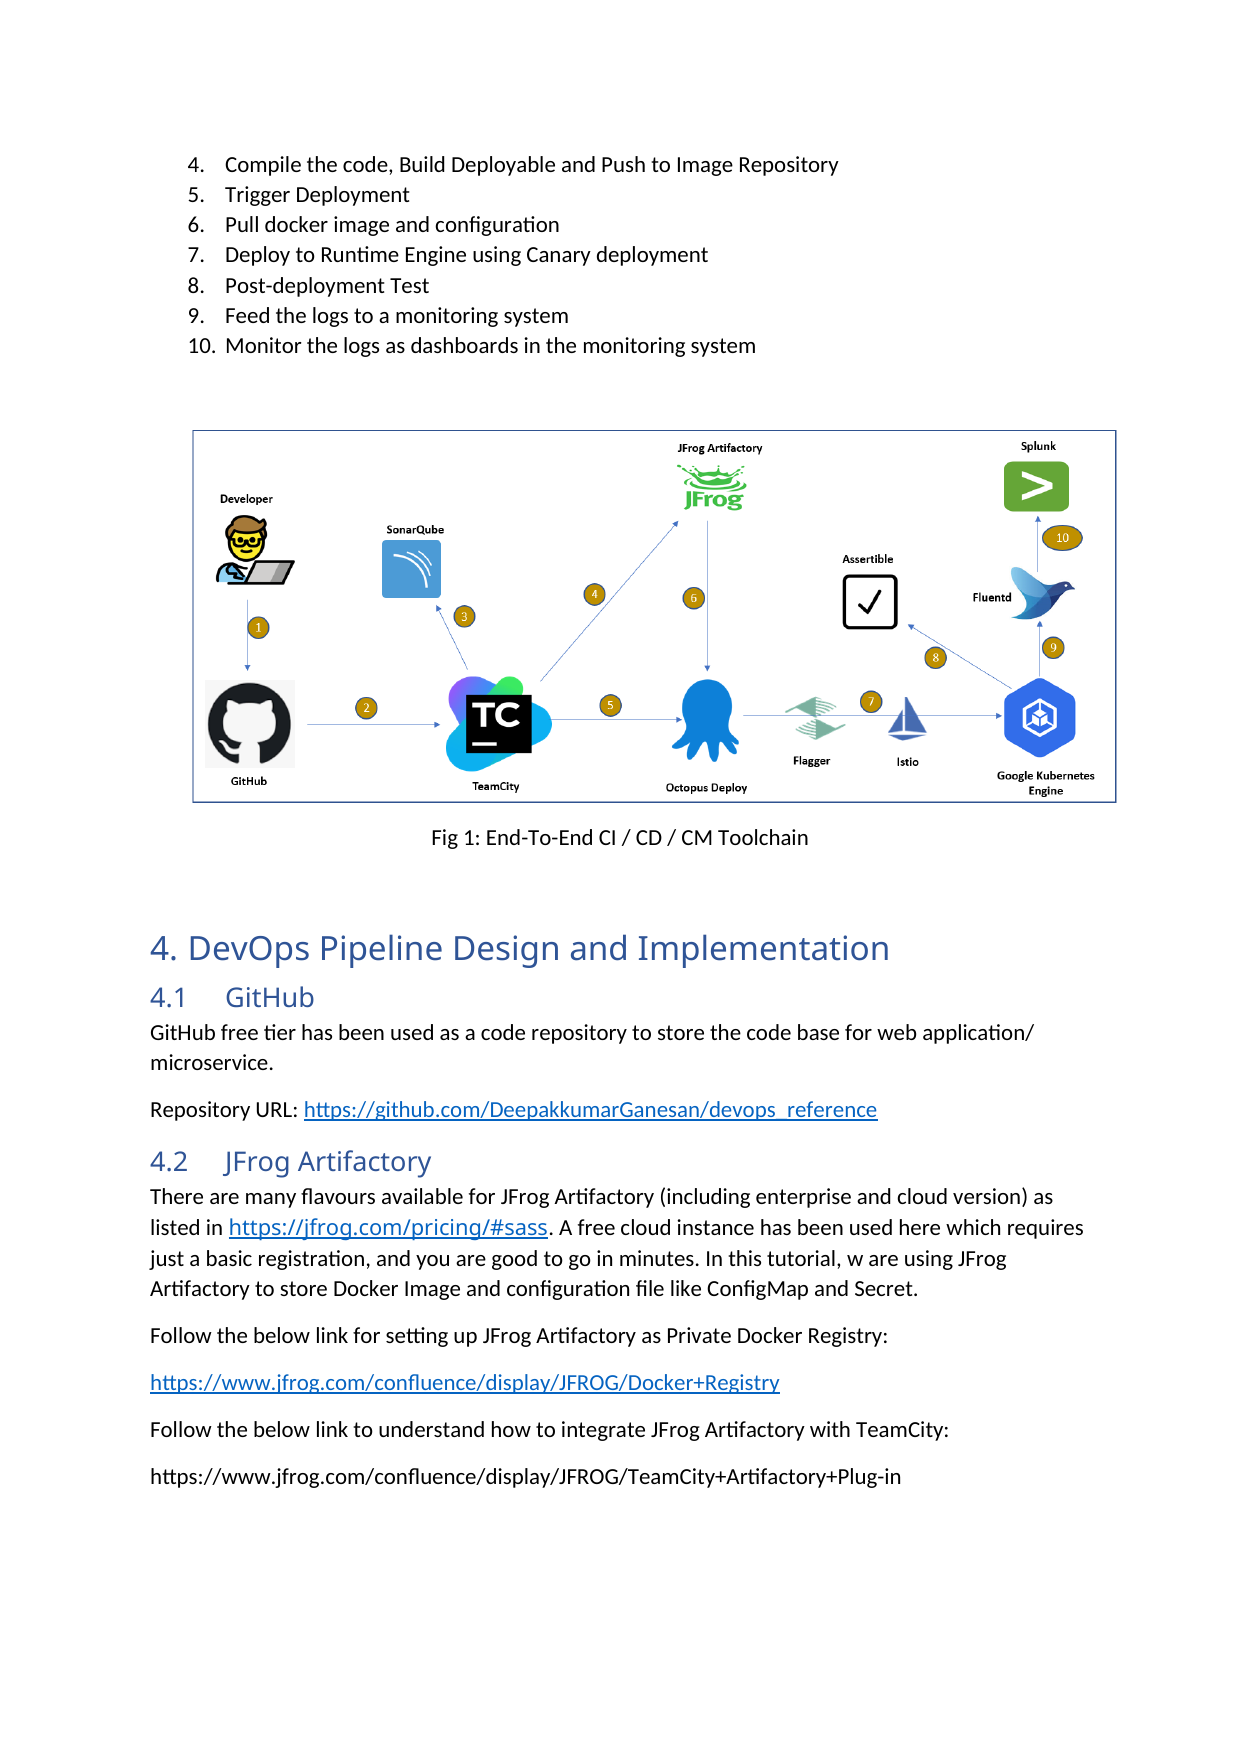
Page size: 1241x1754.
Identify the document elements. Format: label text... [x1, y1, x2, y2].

list Post-deployment Test [187, 271, 1090, 299]
text Repository URL: https://github.com/DeepakkumarGanesan/devops_reference [150, 1095, 1090, 1123]
text Follow the below link for setting up JFrog Artifactory as Private Docker Registry: [150, 1321, 1090, 1349]
list Monitor the logs as dashboards in the monitoring system [187, 331, 1090, 359]
text Follow the below link to understand how to integrate JFrog Artifactory with TeamCity: [150, 1415, 1090, 1443]
subtitle GitHub [150, 978, 1090, 1015]
text There are many flavours available for JFrog Artifactory (including enterprise and cloud version) as listed in https://jfrog.com/pricing/#sass. A free cloud instance has been used here which requires just a basic registration, and you are good to go in minutes. In this tutorial, w are using JFrog Artifactory to store Docker Image and configuration file like ConfigMap and Secret. [150, 1182, 1090, 1302]
list Trigger Deployment [187, 180, 1090, 208]
text https://www.jfrog.com/confluence/display/JFROG/TeamCity+Artifactory+Plug-in [150, 1462, 1090, 1490]
text GitHub free tier has been used as a code repository to store the code base for web application/ microservice. [150, 1018, 1090, 1076]
text https://www.jfrog.com/confluence/display/JFROG/Docker+Registry [150, 1368, 1090, 1396]
list Deploy to Runtime Engine using Canary deployment [187, 241, 1090, 269]
subtitle DevOps Pipeline Design and Implementation [150, 925, 1090, 971]
text Fig 1: End-To-End CI / CD / CM Toolchain [150, 823, 1090, 851]
list Feed the logs to a monitoring system [187, 301, 1090, 329]
list Pull docker image and configuration [187, 210, 1090, 238]
picture [187, 425, 1120, 805]
list Compile the code, Build Deployable and Push to Image Repository [187, 150, 1090, 178]
subtitle JFrog Artifactory [150, 1142, 1090, 1179]
